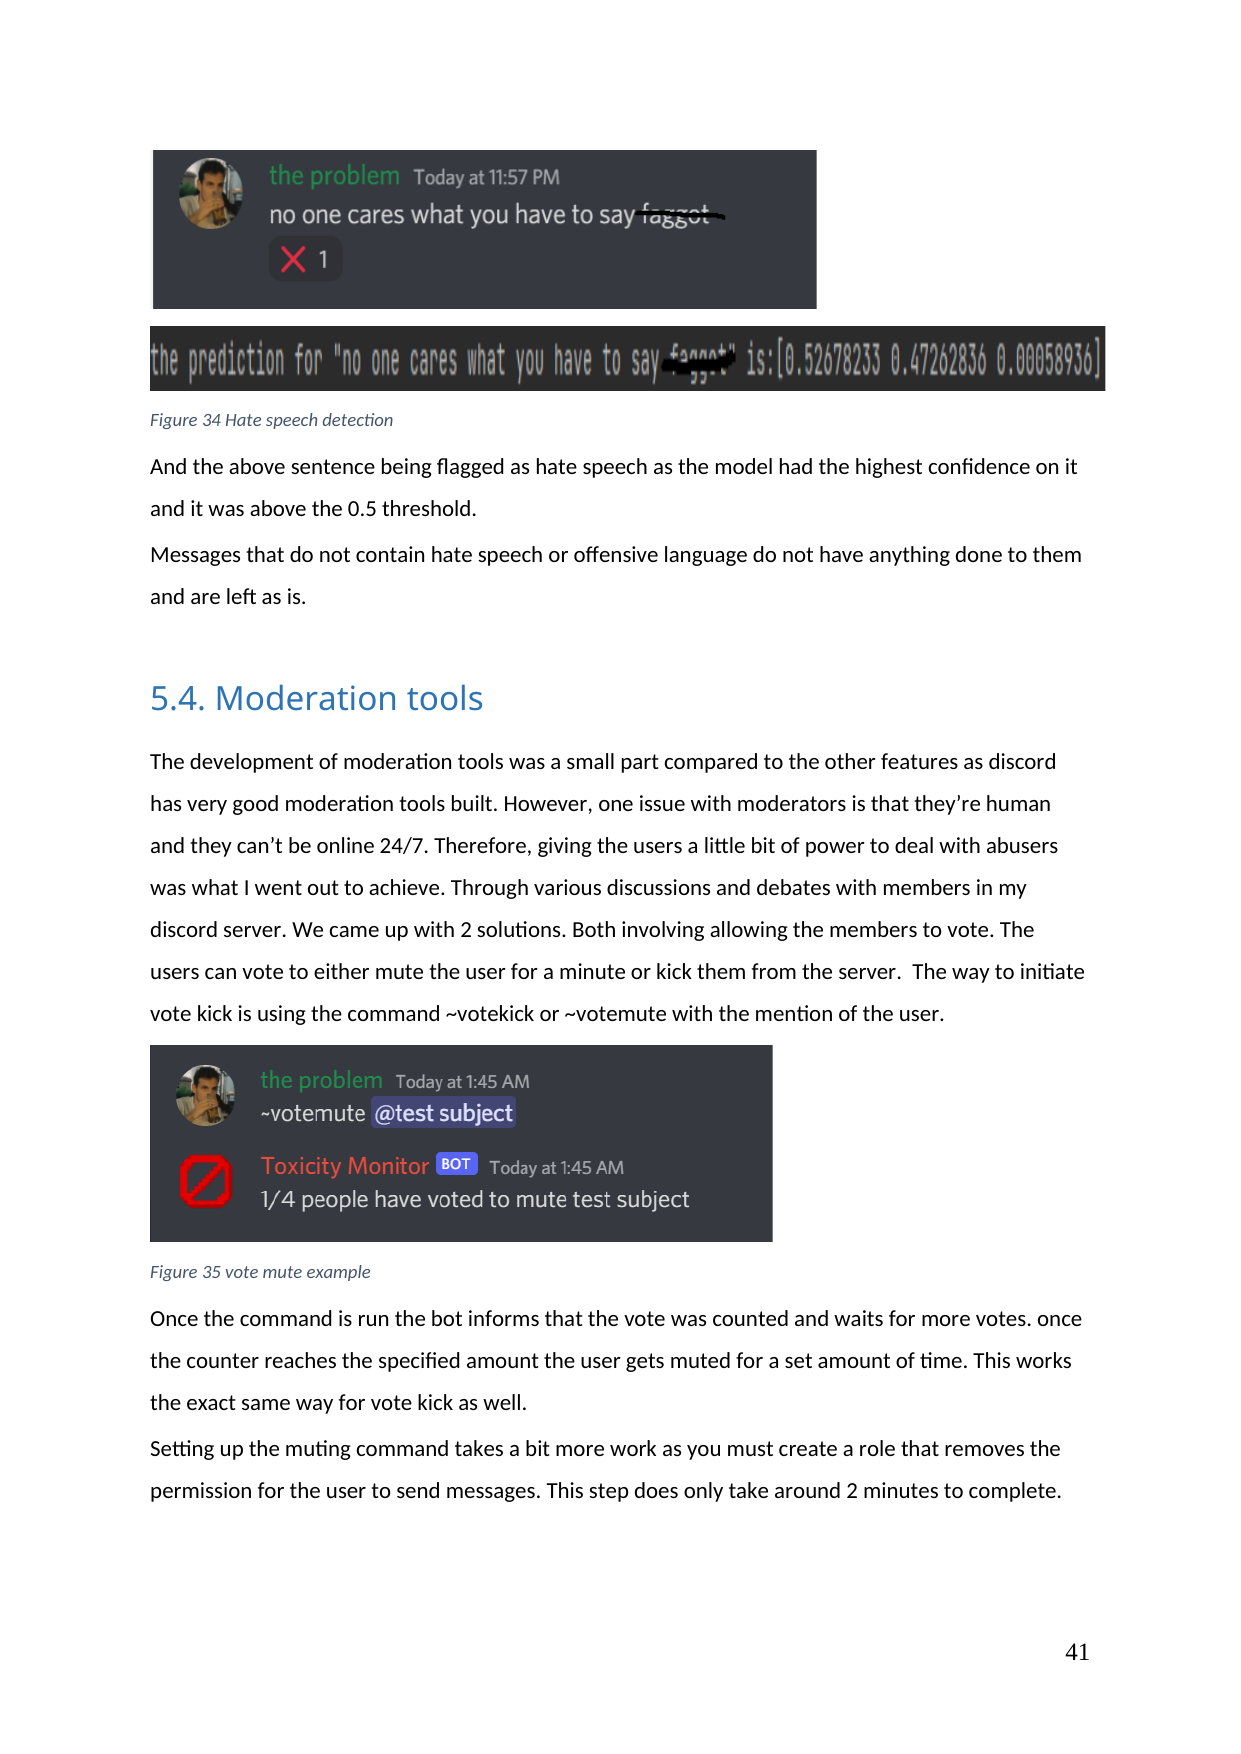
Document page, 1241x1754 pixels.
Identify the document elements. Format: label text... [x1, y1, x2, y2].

text Figure 35 vote mute example [150, 1260, 1090, 1283]
text Figure 34 Hate speech detection [150, 408, 1090, 431]
picture [150, 326, 1106, 391]
picture [150, 1045, 773, 1242]
picture [150, 150, 817, 309]
subtitle 5.4. Moderation tools [150, 674, 1090, 720]
text Messages that do not contain hate speech or offensive language do not have anything done to them and are left as is. [150, 540, 1090, 610]
text And the above sentence being flagged as hate speech as the model had the highest confidence on it and it was above the 0.5 threshold. [150, 452, 1090, 522]
text The development of moderation tools was a small part compared to the other features as discord has very good moderation tools built. However, one issue with moderators is that they’re human and they can’t be online 24/7. Therefore, giving the users a little bit of power to deal with abusers was what I went out to achieve. Through various discussions and debates with members in my discord server. We came up with 2 solutions. Both involving allowing the members to vote. The users can vote to either mute the user for a minute or kick them from the server. The way to initiate vote kick is using the command ~votekick or ~votemute with the mention of the user. [150, 747, 1090, 1027]
text Once the command is run the bot informs that the vote was counted and waits for more votes. once the counter reaches the specified amount the user gets muted for a set amount of time. This works the exact same way for vote kick as well. [150, 1304, 1090, 1416]
